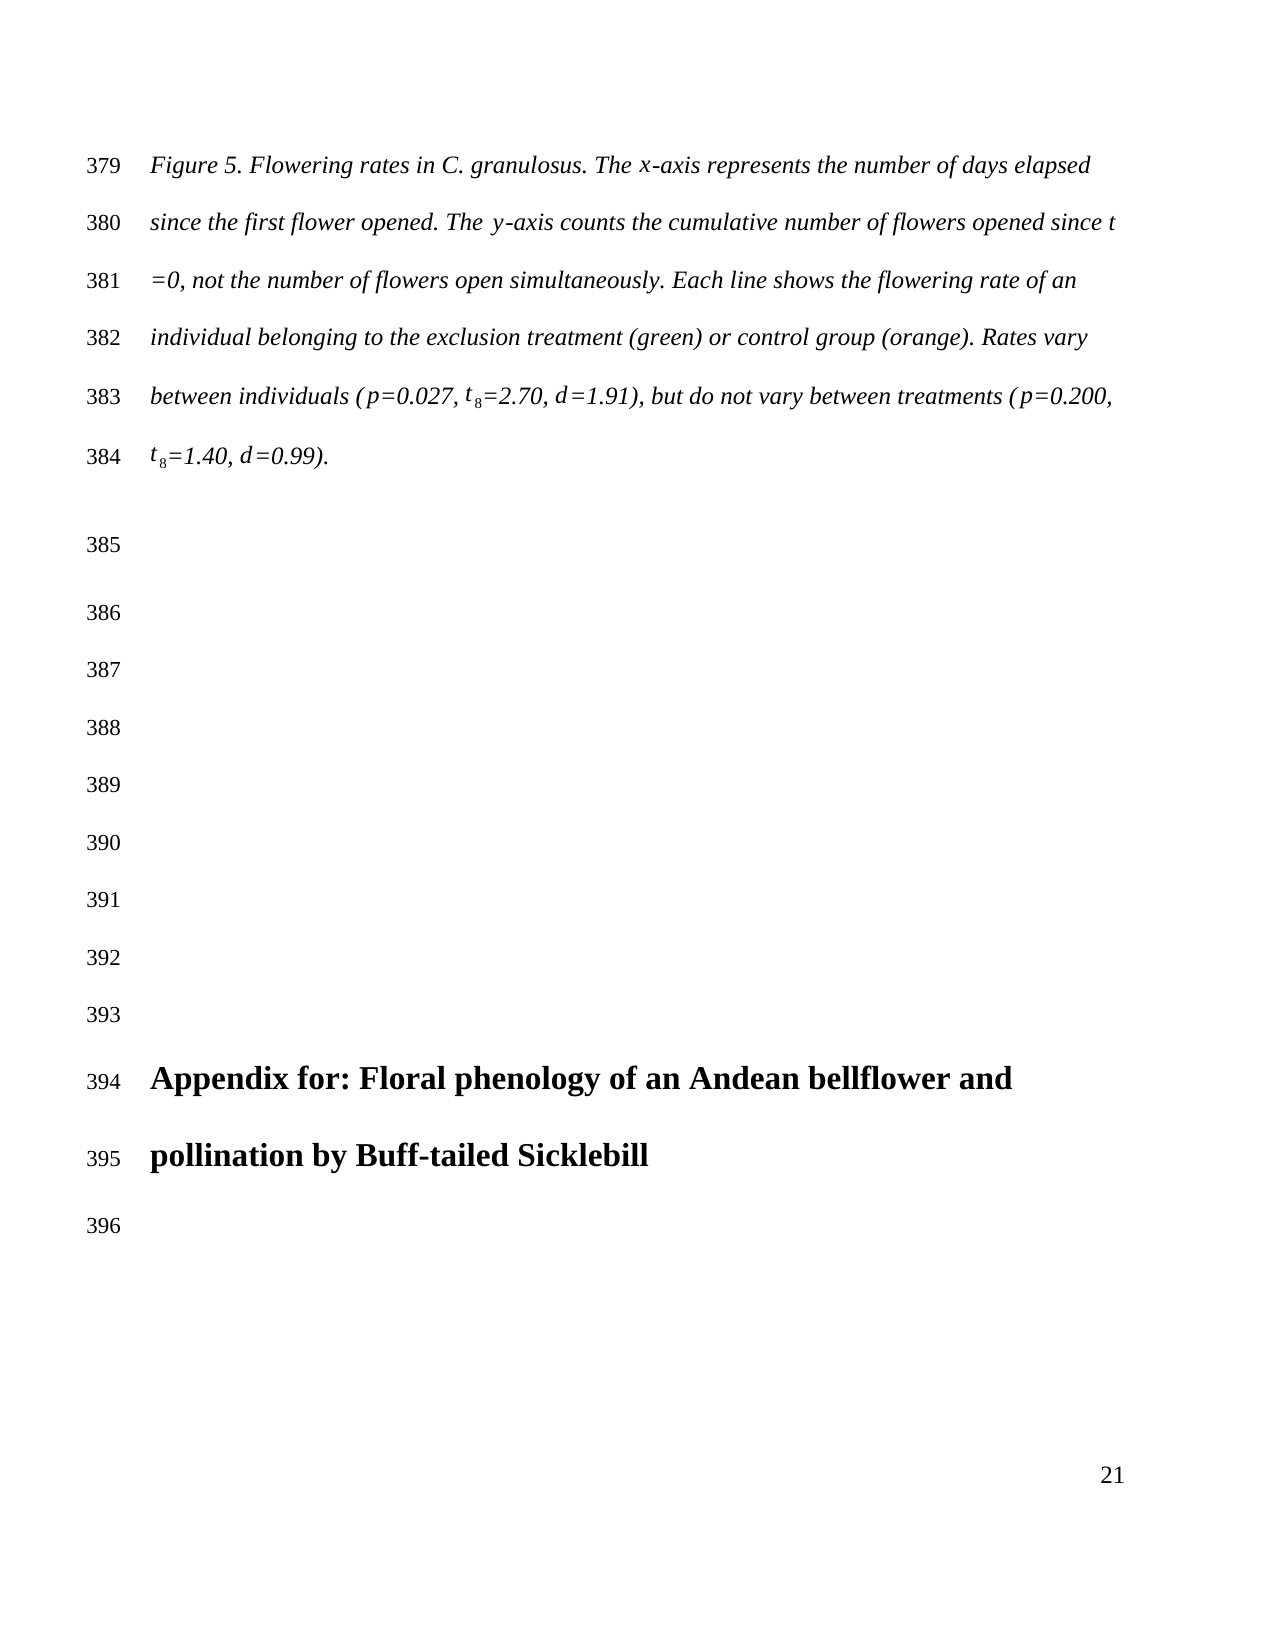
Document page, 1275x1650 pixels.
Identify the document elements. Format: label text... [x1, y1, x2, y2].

text Figure 5. Flowering rates in C. granulosus. The -axis represents the number of days elapsed since the first flower opened. The -axis counts the cumulative number of flowers opened since =0, not the number of flowers open simultaneously. Each line shows the flowering rate of an individual belonging to the exclusion treatment (green) or control group (orange). Rates vary between individuals (=0.027, =2.70, =1.91), but do not vary between treatments (=0.200, =1.40, =0.99). [150, 150, 1125, 471]
text Appendix for: Floral phenology of an Andean bellflower and pollination by Buff-tailed Sicklebill [150, 1058, 1125, 1173]
